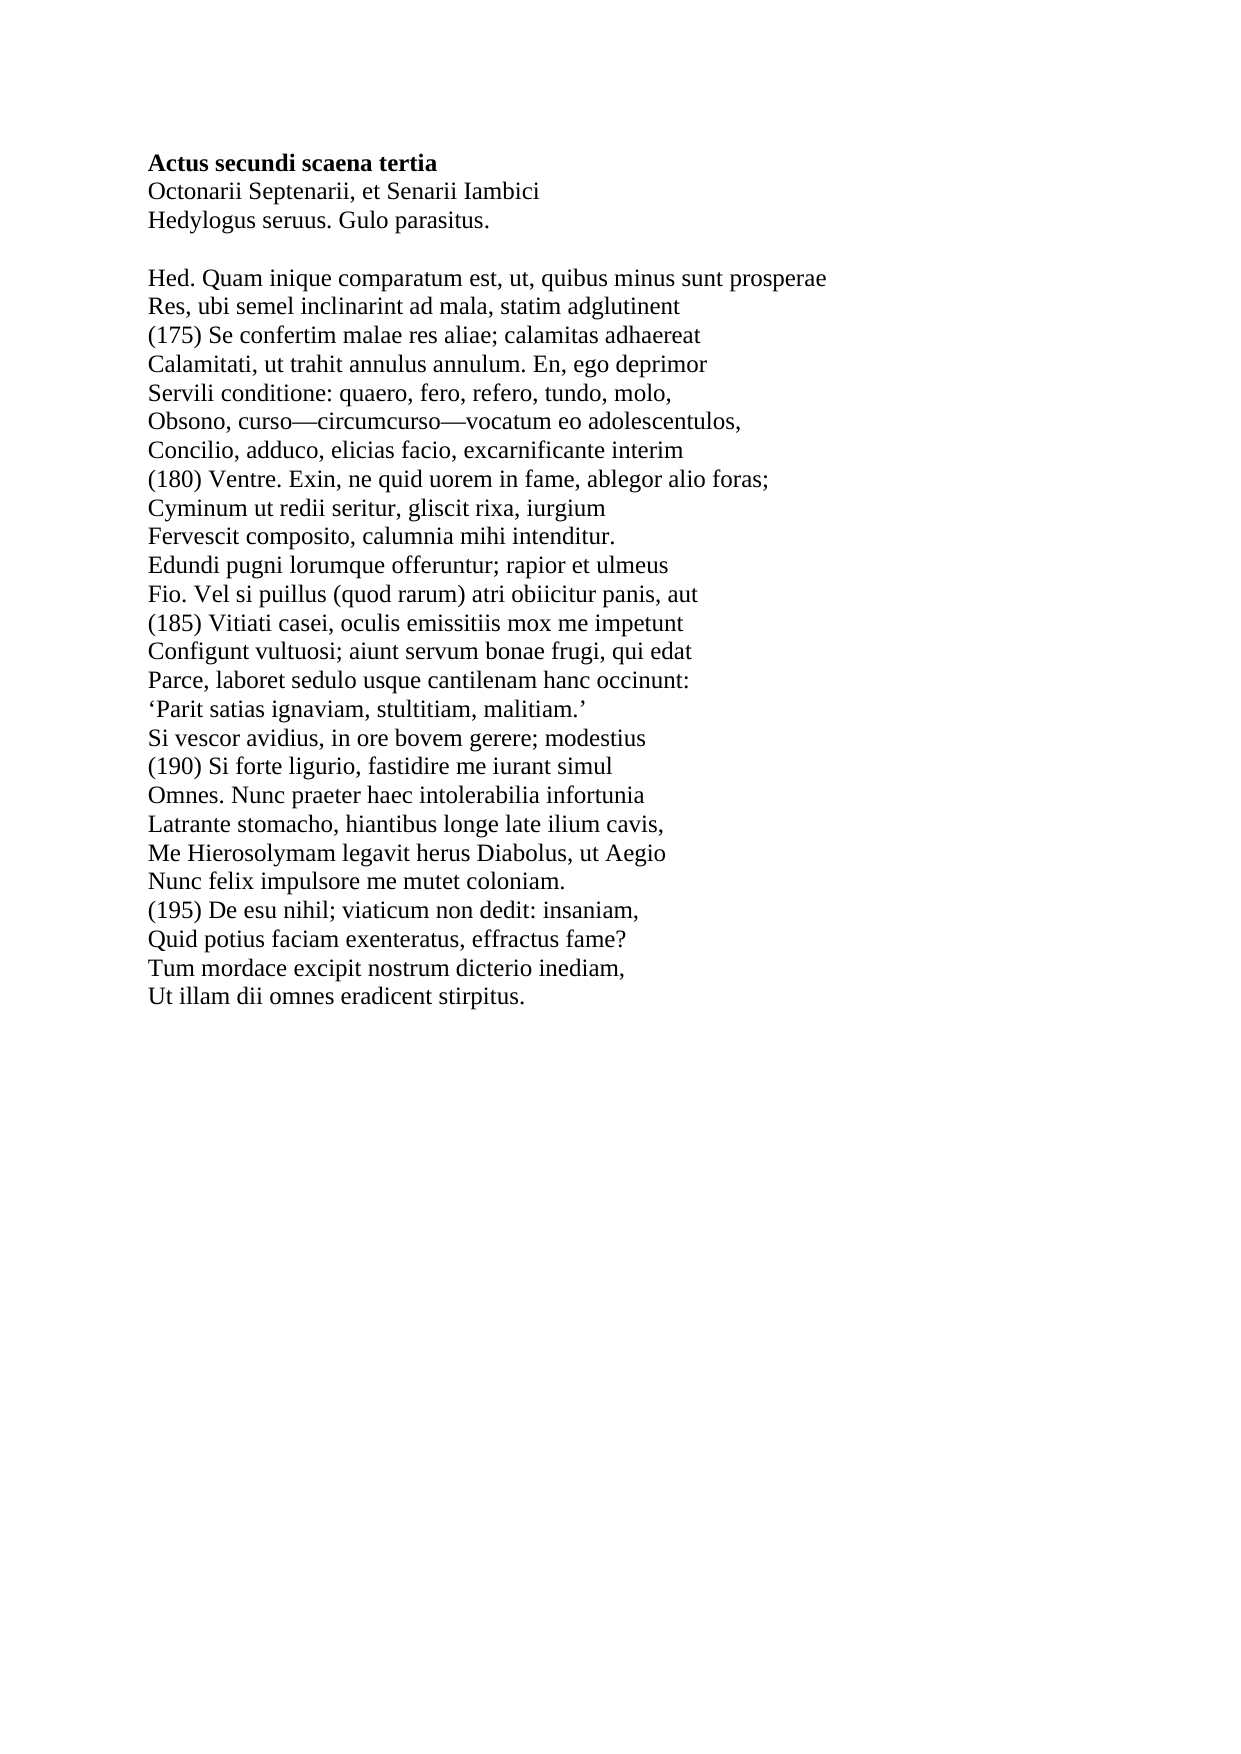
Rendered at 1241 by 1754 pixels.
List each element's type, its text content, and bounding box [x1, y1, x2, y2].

text Servili conditione: quaero, fero, refero, tundo, molo, [148, 378, 1093, 406]
text Latrante stomacho, hiantibus longe late ilium cavis, [148, 809, 1093, 838]
text Calamitati, ut trahit annulus annulum. En, ego deprimor [148, 349, 1093, 378]
text Configunt vultuosi; aiunt servum bonae frugi, qui edat [148, 636, 1093, 665]
text Concilio, adduco, elicias facio, excarnificante interim [148, 435, 1093, 464]
text Obsono, curso—circumcurso—vocatum eo adolescentulos, [148, 406, 1093, 435]
text Quid potius faciam exenteratus, effractus fame? [148, 924, 1093, 953]
text Res, ubi semel inclinarint ad mala, statim adglutinent [148, 291, 1093, 320]
text ‘Parit satias ignaviam, stultitiam, malitiam.’ [148, 694, 1093, 723]
text Fio. Vel si puillus (quod rarum) atri obiicitur panis, aut [148, 579, 1093, 608]
text Fervescit composito, calumnia mihi intenditur. [148, 521, 1093, 550]
text (190) Si forte ligurio, fastidire me iurant simul [148, 751, 1093, 780]
text Omnes. Nunc praeter haec intolerabilia infortunia [148, 780, 1093, 809]
text Ut illam dii omnes eradicent stirpitus. [148, 981, 1093, 1010]
text Edundi pugni lorumque offeruntur; rapior et ulmeus [148, 550, 1093, 579]
text Tum mordace excipit nostrum dicterio inediam, [148, 953, 1093, 981]
text Hedylogus seruus. Gulo parasitus. [148, 205, 1093, 234]
text Octonarii Septenarii, et Senarii Iambici [148, 176, 1093, 205]
text Nunc felix impulsore me mutet coloniam. [148, 866, 1093, 895]
text (195) De esu nihil; viaticum non dedit: insaniam, [148, 895, 1093, 924]
text (175) Se confertim malae res aliae; calamitas adhaereat [148, 320, 1093, 349]
text Parce, laboret sedulo usque cantilenam hanc occinunt: [148, 665, 1093, 694]
text Cyminum ut redii seritur, gliscit rixa, iurgium [148, 493, 1093, 521]
text Actus secundi scaena tertia [148, 148, 1093, 176]
text (180) Ventre. Exin, ne quid uorem in fame, ablegor alio foras; [148, 464, 1093, 493]
text Me Hierosolymam legavit herus Diabolus, ut Aegio [148, 838, 1093, 866]
text (185) Vitiati casei, oculis emissitiis mox me impetunt [148, 608, 1093, 636]
text Hed. Quam inique comparatum est, ut, quibus minus sunt prosperae [148, 263, 1093, 291]
text Si vescor avidius, in ore bovem gerere; modestius [148, 723, 1093, 751]
